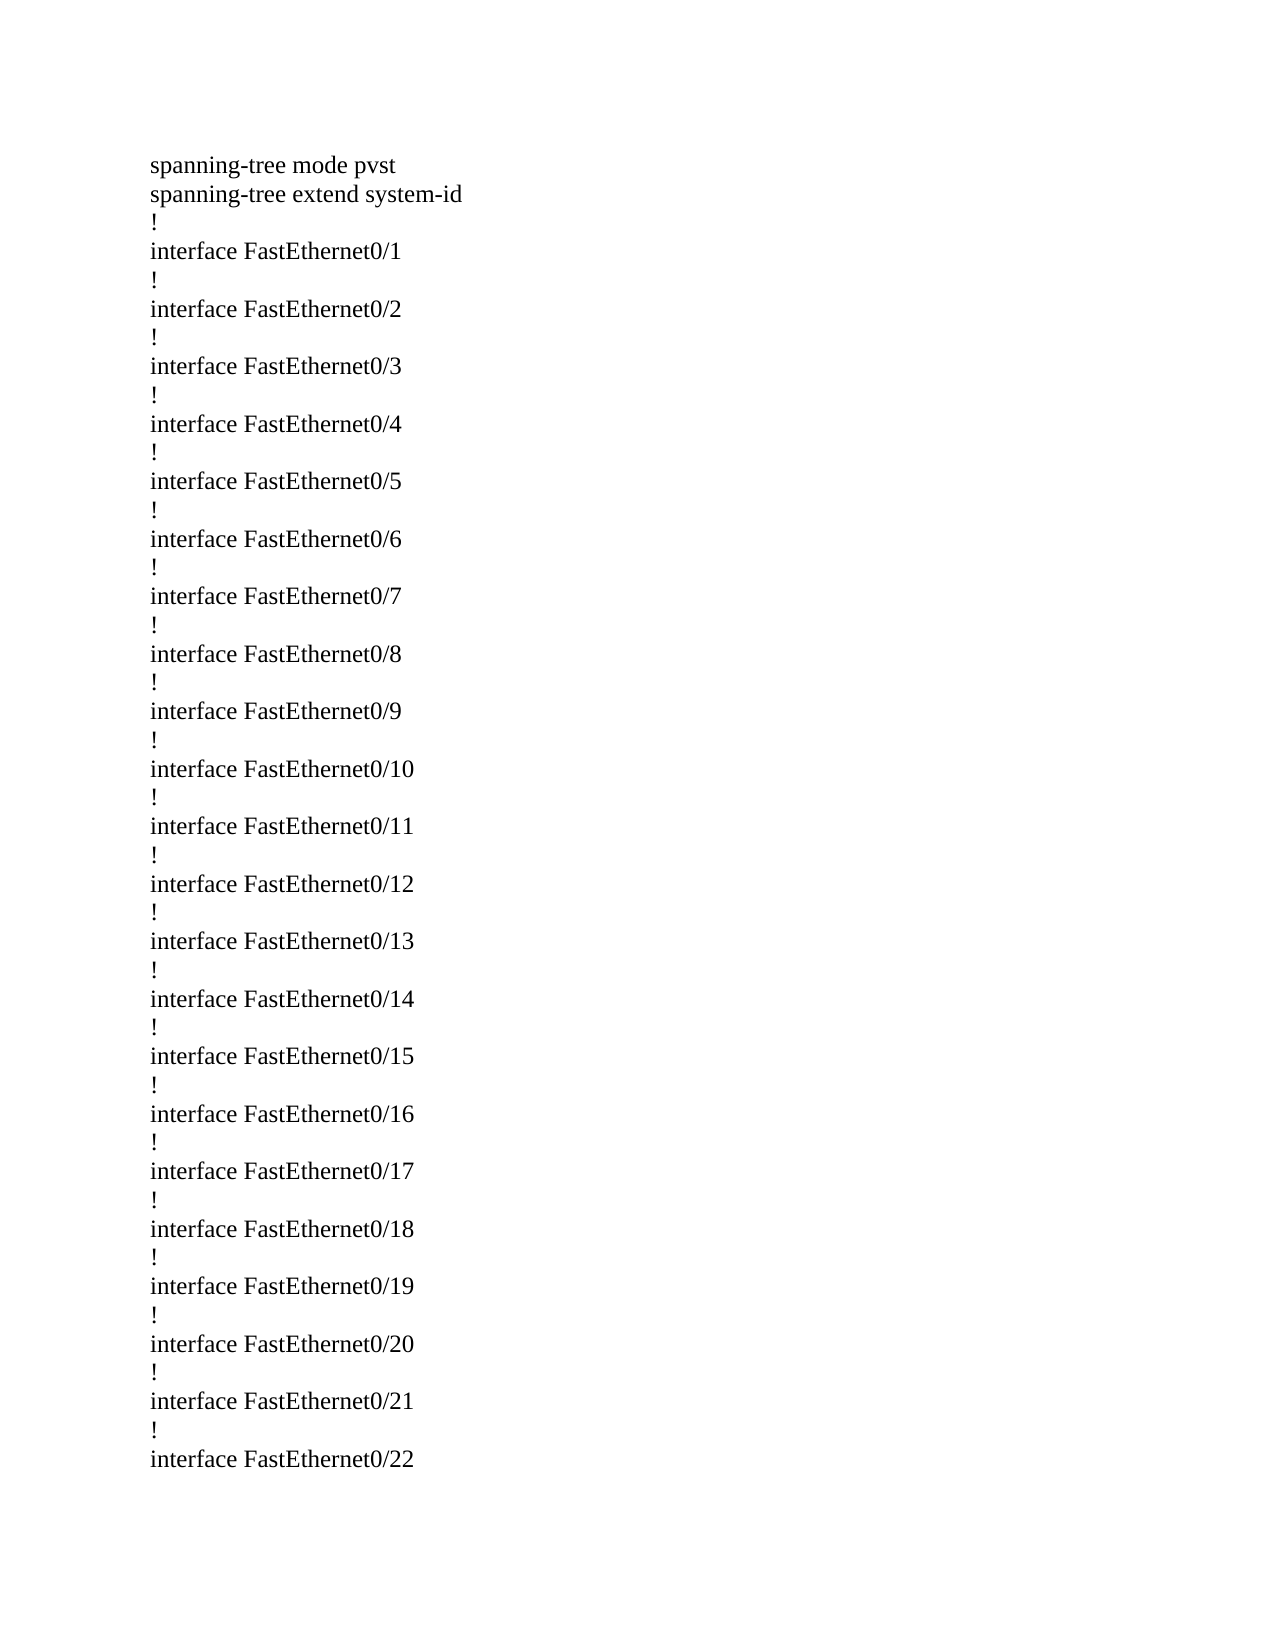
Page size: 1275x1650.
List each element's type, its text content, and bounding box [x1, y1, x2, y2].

text interface FastEthernet0/9 [150, 696, 1125, 725]
text interface FastEthernet0/3 [150, 351, 1125, 380]
text interface FastEthernet0/4 [150, 409, 1125, 437]
text interface FastEthernet0/6 [150, 524, 1125, 552]
text ! [150, 1357, 1125, 1386]
text interface FastEthernet0/16 [150, 1099, 1125, 1127]
text ! [150, 552, 1125, 581]
text interface FastEthernet0/22 [150, 1444, 1125, 1472]
text ! [150, 1070, 1125, 1099]
text ! [150, 1300, 1125, 1329]
text ! [150, 207, 1125, 236]
text interface FastEthernet0/10 [150, 754, 1125, 782]
text interface FastEthernet0/21 [150, 1386, 1125, 1415]
text ! [150, 725, 1125, 754]
text interface FastEthernet0/20 [150, 1329, 1125, 1357]
text ! [150, 437, 1125, 466]
text interface FastEthernet0/13 [150, 926, 1125, 955]
text ! [150, 495, 1125, 524]
text ! [150, 897, 1125, 926]
text ! [150, 955, 1125, 984]
text interface FastEthernet0/12 [150, 869, 1125, 897]
text ! [150, 667, 1125, 696]
text spanning-tree extend system-id [150, 179, 1125, 207]
text interface FastEthernet0/11 [150, 811, 1125, 840]
text interface FastEthernet0/19 [150, 1271, 1125, 1300]
text ! [150, 1415, 1125, 1444]
text ! [150, 840, 1125, 869]
text interface FastEthernet0/14 [150, 984, 1125, 1012]
text ! [150, 1127, 1125, 1156]
text interface FastEthernet0/15 [150, 1041, 1125, 1070]
text interface FastEthernet0/17 [150, 1156, 1125, 1185]
text ! [150, 322, 1125, 351]
text ! [150, 1242, 1125, 1271]
text interface FastEthernet0/7 [150, 581, 1125, 610]
text interface FastEthernet0/8 [150, 639, 1125, 667]
text ! [150, 782, 1125, 811]
text ! [150, 1185, 1125, 1214]
text interface FastEthernet0/1 [150, 236, 1125, 265]
text ! [150, 265, 1125, 294]
text spanning-tree mode pvst [150, 150, 1125, 179]
text ! [150, 1012, 1125, 1041]
text ! [150, 610, 1125, 639]
text interface FastEthernet0/2 [150, 294, 1125, 322]
text ! [150, 380, 1125, 409]
text interface FastEthernet0/5 [150, 466, 1125, 495]
text interface FastEthernet0/18 [150, 1214, 1125, 1242]
